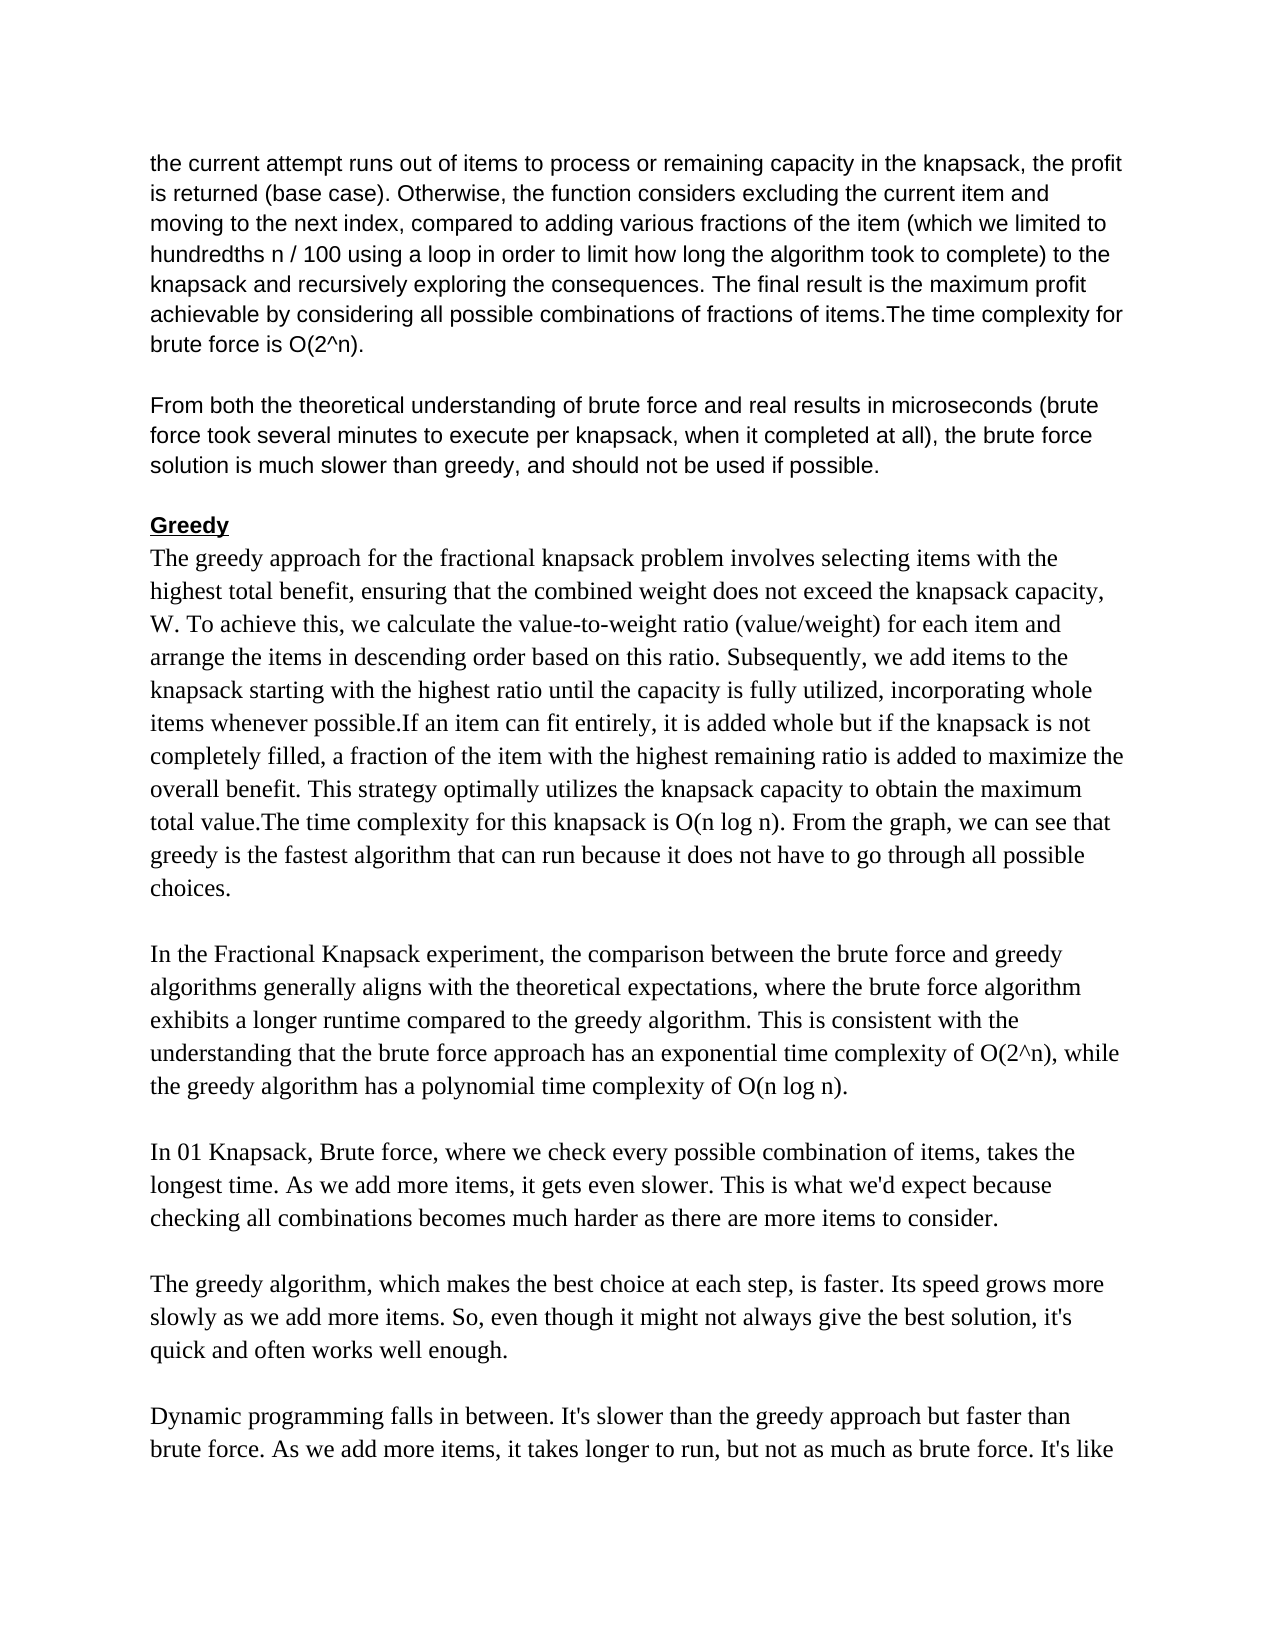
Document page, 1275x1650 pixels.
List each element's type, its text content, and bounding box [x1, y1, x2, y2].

text The greedy approach for the fractional knapsack problem involves selecting items with the highest total benefit, ensuring that the combined weight does not exceed the knapsack capacity, W. To achieve this, we calculate the value-to-weight ratio (value/weight) for each item and arrange the items in descending order based on this ratio. Subsequently, we add items to the knapsack starting with the highest ratio until the capacity is fully utilized, incorporating whole items whenever possible.If an item can fit entirely, it is added whole but if the knapsack is not completely filled, a fraction of the item with the highest remaining ratio is added to maximize the overall benefit. This strategy optimally utilizes the knapsack capacity to obtain the maximum total value.The time complexity for this knapsack is O(n log n). From the graph, we can see that greedy is the fastest algorithm that can run because it does not have to go through all possible choices. [150, 543, 1125, 902]
text In the Fractional Knapsack experiment, the comparison between the brute force and greedy algorithms generally aligns with the theoretical expectations, where the brute force algorithm exhibits a longer runtime compared to the greedy algorithm. This is consistent with the understanding that the brute force approach has an exponential time complexity of O(2^n), while the greedy algorithm has a polynomial time complexity of O(n log n). [150, 939, 1125, 1100]
text From both the theoretical understanding of brute force and real results in microseconds (brute force took several minutes to execute per knapsack, when it completed at all), the brute force solution is much slower than greedy, and should not be used if possible. [150, 392, 1125, 478]
text The greedy algorithm, which makes the best choice at each step, is faster. Its speed grows more slowly as we add more items. So, even though it might not always give the best solution, it's quick and often works well enough. [150, 1269, 1125, 1364]
text Greedy [150, 512, 1125, 539]
text In 01 Knapsack, Brute force, where we check every possible combination of items, takes the longest time. As we add more items, it gets even slower. This is what we'd expect because checking all combinations becomes much harder as there are more items to consider. [150, 1137, 1125, 1232]
